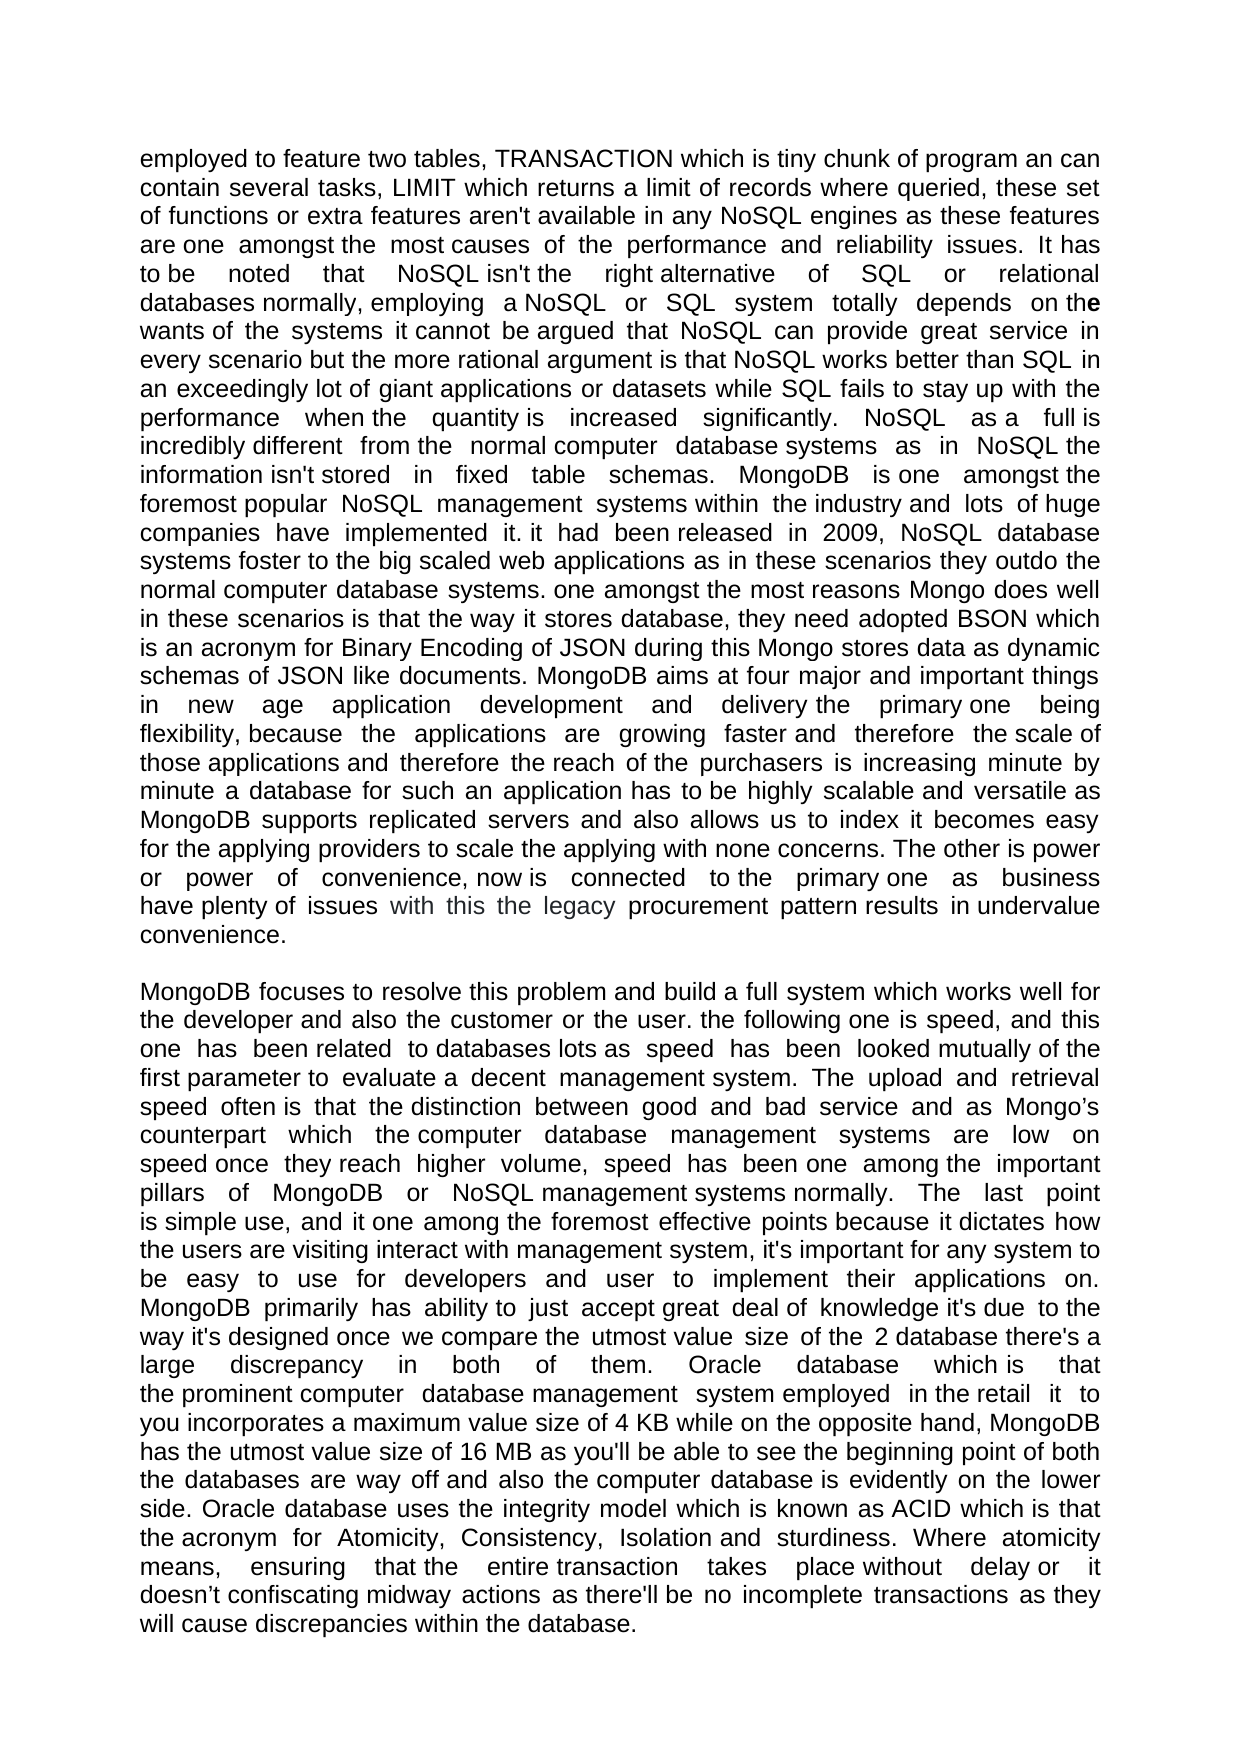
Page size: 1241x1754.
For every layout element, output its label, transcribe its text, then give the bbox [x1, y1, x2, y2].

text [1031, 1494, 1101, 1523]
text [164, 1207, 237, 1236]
text MongoDB focuses to resolve this problem and build a full system which works well for the developer and also the customer or the user. the following one is speed, and this one has been related to databases lots as speed has been looked mutually of the first parameter to evaluate a decent management system. The upload and retrieval speed often is that the distinction between good and bad service and as Mongo’s counterpart which the computer database management systems are low on speed once they reach higher volume, speed has been one among the important pillars of MongoDB or NoSQL management systems normally. The last point is simple use, and it one among the foremost effective points because it dictates how the users are visiting interact with management system, it's important for any system to be easy to use for developers and user to implement their applications on. MongoDB primarily has ability to just accept great deal of knowledge it's due to the way it's designed once we compare the utmost value size of the 2 database there's a large discrepancy in both of them. Oracle database which is that the prominent computer database management system employed in the retail it to you incorporates a maximum value size of 4 KB while on the opposite hand, MongoDB has the utmost value size of 16 MB as you'll be able to see the beginning point of both the databases are way off and also the computer database is evidently on the lower side. Oracle database uses the integrity model which is known as ACID which is that the acronym for Atomicity, Consistency, Isolation and sturdiness. Where atomicity means, ensuring that the entire transaction takes place without delay or it doesn’t confiscating midway actions as there'll be no incomplete transactions as they will cause discrepancies within the database. [446, 1379, 1030, 1581]
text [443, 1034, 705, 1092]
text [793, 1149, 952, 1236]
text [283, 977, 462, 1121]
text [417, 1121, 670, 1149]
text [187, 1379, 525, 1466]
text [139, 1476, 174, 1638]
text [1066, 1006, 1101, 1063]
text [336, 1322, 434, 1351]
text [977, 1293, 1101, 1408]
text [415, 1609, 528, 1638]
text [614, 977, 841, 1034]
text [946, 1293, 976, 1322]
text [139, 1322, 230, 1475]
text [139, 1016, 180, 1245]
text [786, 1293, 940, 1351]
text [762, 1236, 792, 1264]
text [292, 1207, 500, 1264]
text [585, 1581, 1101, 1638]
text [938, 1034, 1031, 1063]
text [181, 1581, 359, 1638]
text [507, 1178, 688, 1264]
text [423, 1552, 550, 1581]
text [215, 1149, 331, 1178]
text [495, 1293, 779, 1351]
